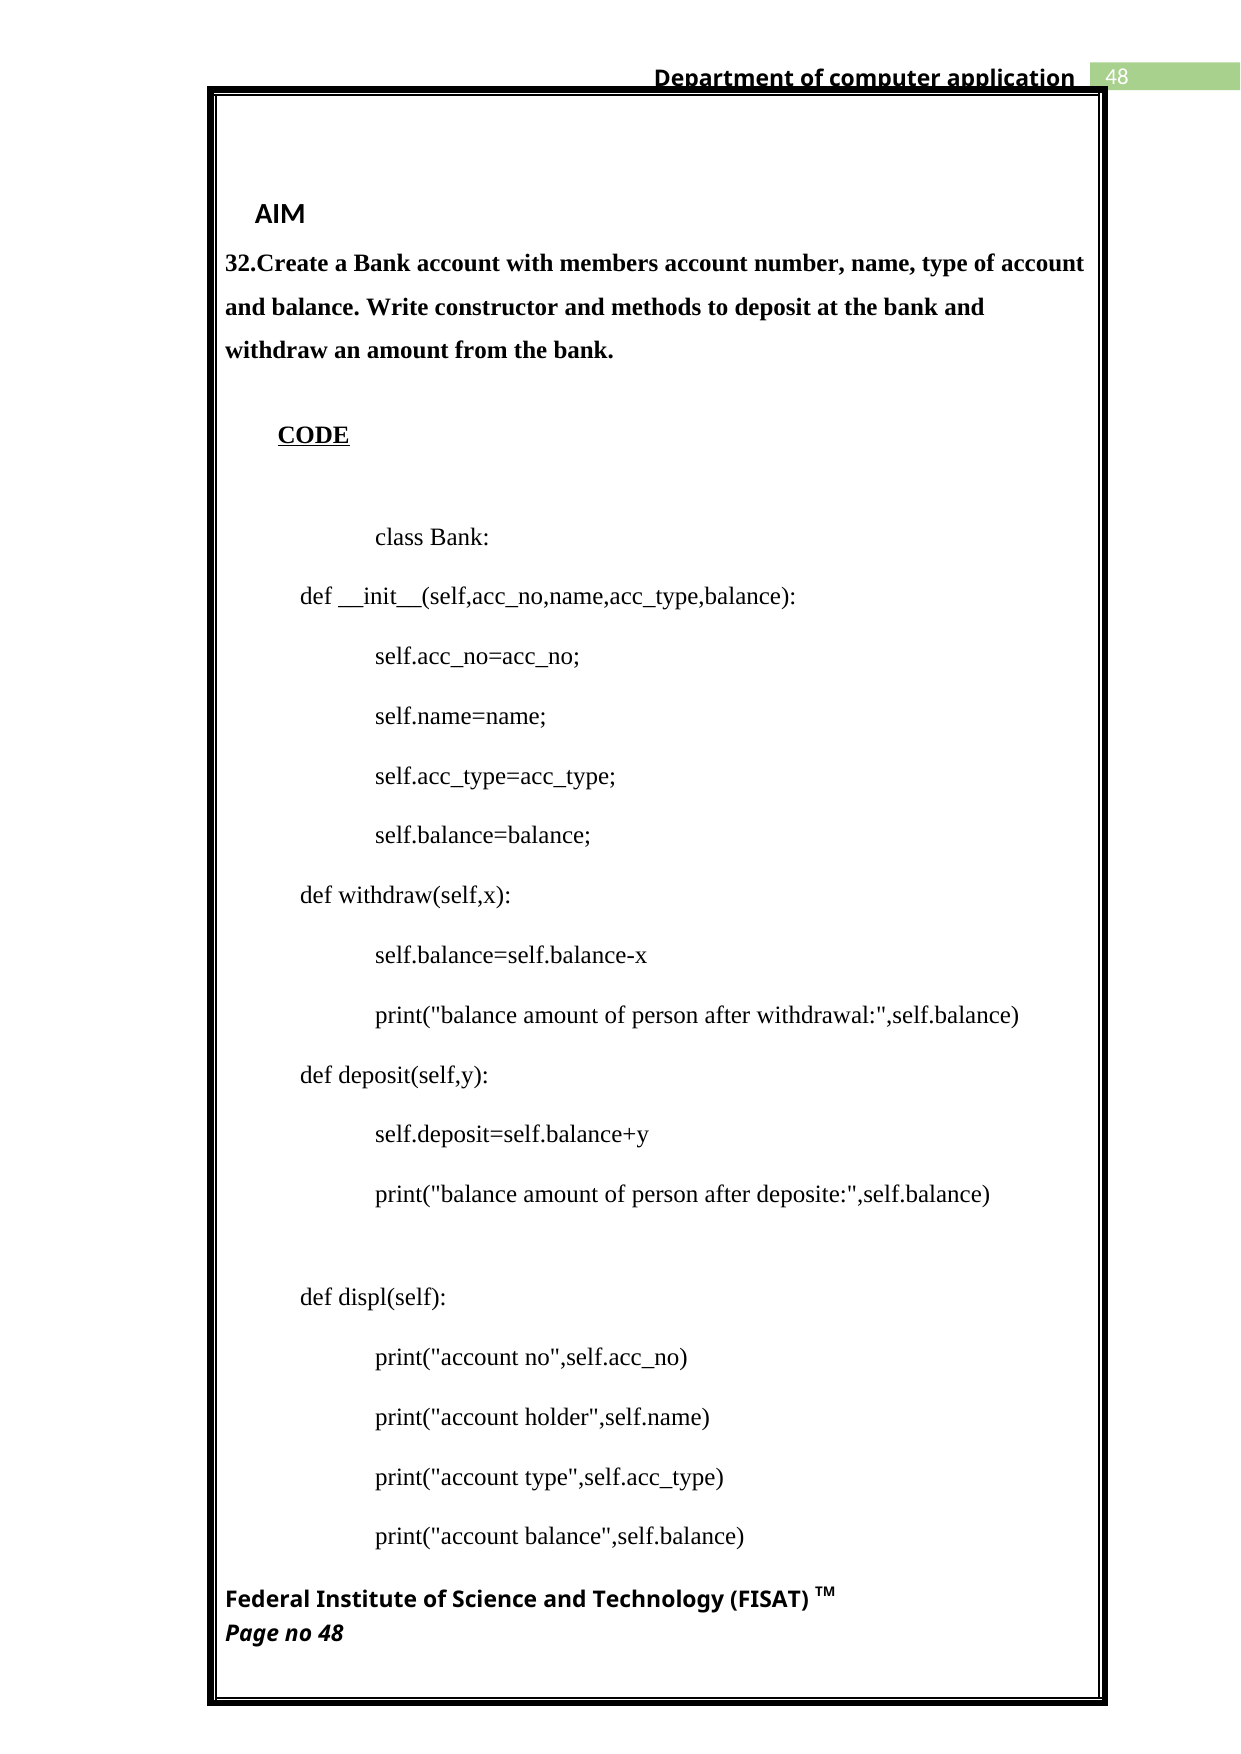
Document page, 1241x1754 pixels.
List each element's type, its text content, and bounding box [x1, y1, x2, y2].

text class Bank: [277, 522, 1090, 550]
text def __init__(self,acc_no,name,acc_type,balance): [277, 581, 1090, 610]
list 32.Create a Bank account with members account number, name, type of account and balance. Write constructor and methods to deposit at the bank and withdraw an amount from the bank. [225, 248, 1090, 363]
text print("account type",self.acc_type) [277, 1462, 1090, 1490]
text print("account holder",self.name) [277, 1402, 1090, 1431]
text def withdraw(self,x): [277, 880, 1090, 909]
text def displ(self): [277, 1282, 1090, 1311]
text self.acc_no=acc_no; [277, 641, 1090, 670]
text self.deposit=self.balance+y [277, 1119, 1090, 1148]
text self.name=name; [277, 701, 1090, 730]
text print("account balance",self.balance) [277, 1521, 1090, 1550]
list AIM [254, 195, 1090, 231]
text print("balance amount of person after deposite:",self.balance) [277, 1179, 1090, 1251]
text print("balance amount of person after withdrawal:",self.balance) [277, 1000, 1090, 1029]
list CODE [277, 420, 1090, 448]
text self.acc_type=acc_type; [277, 761, 1090, 789]
text self.balance=self.balance-x [277, 940, 1090, 969]
text print("account no",self.acc_no) [277, 1342, 1090, 1371]
text def deposit(self,y): [277, 1060, 1090, 1088]
text self.balance=balance; [277, 821, 1090, 849]
